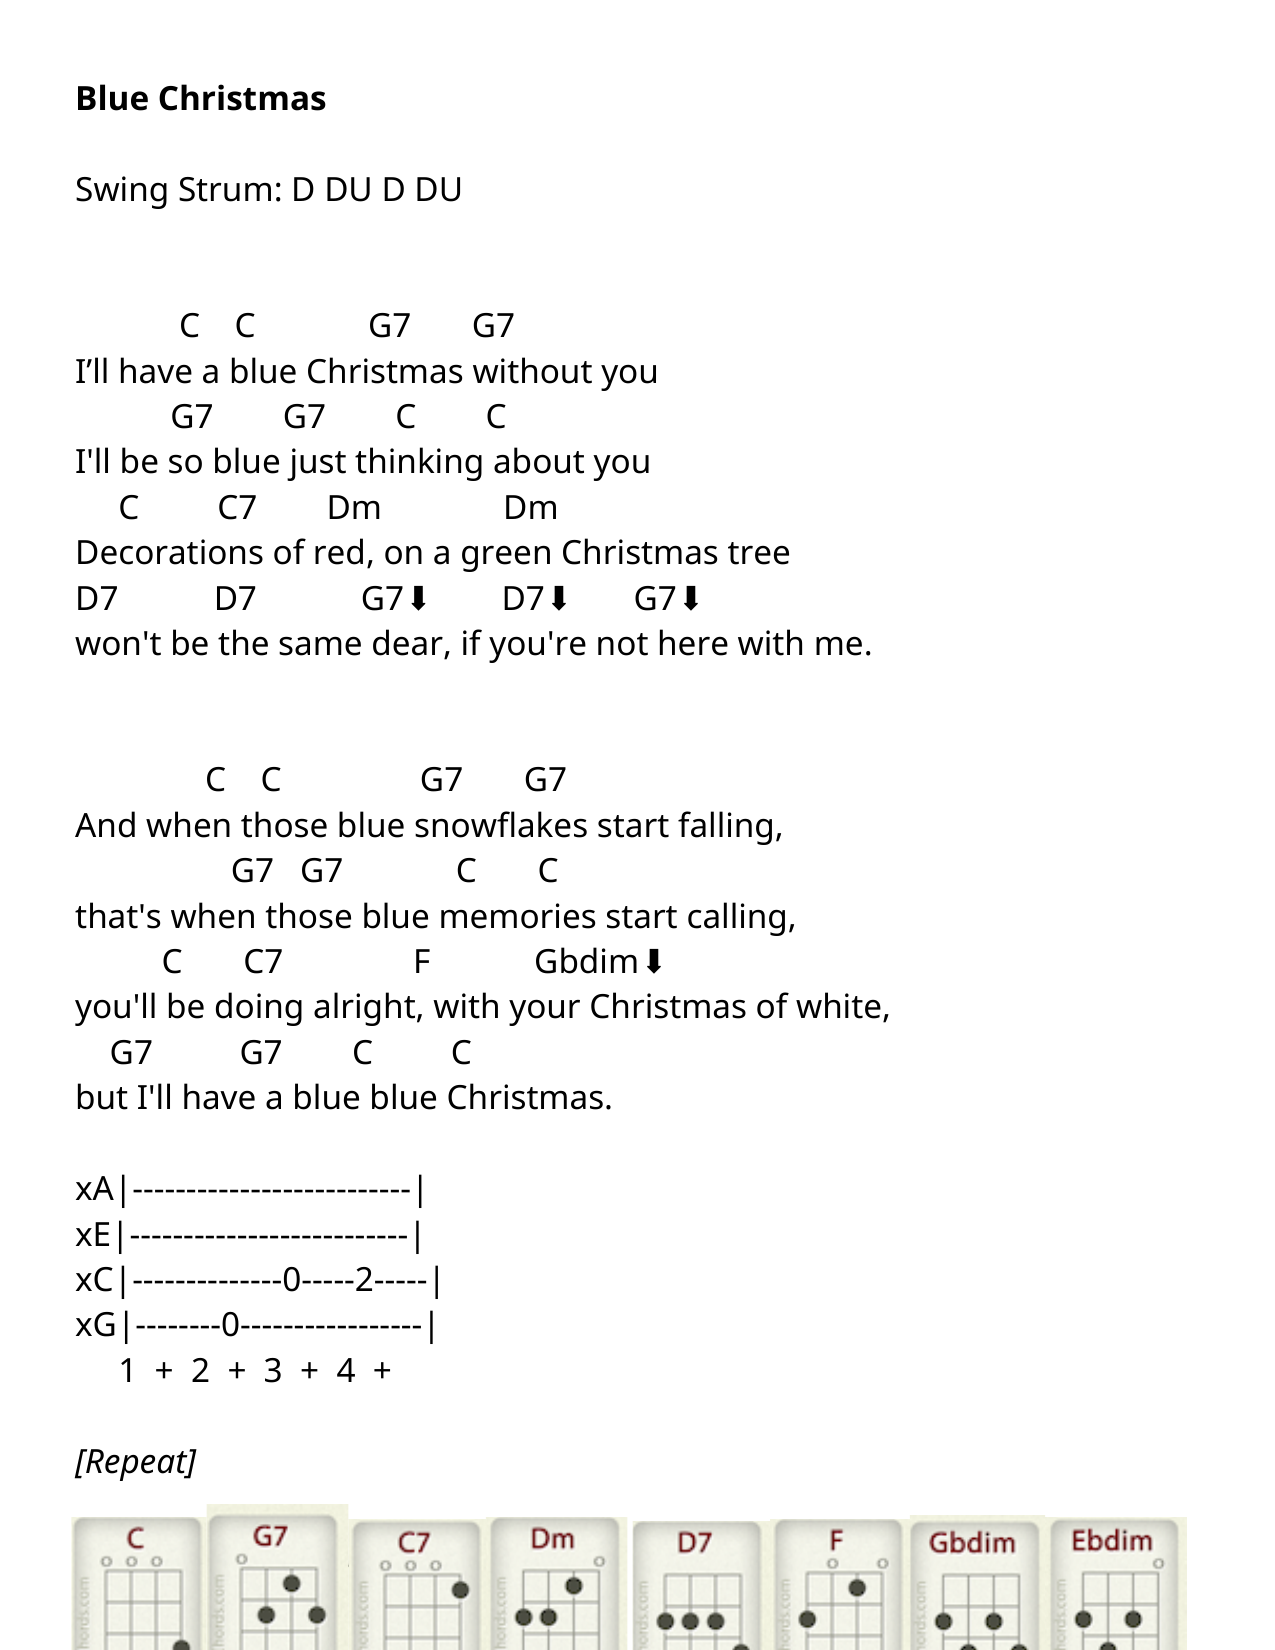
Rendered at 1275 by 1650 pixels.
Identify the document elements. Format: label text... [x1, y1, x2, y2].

text C C G7 G7 [75, 756, 1200, 802]
text I’ll have a blue Christmas without you [75, 347, 1200, 393]
text xG|--------0-----------------| [75, 1301, 1200, 1347]
text 1 + 2 + 3 + 4 + [75, 1347, 1200, 1392]
text xE|--------------------------| [75, 1210, 1200, 1256]
text Blue Christmas [75, 75, 1200, 120]
text C C G7 G7 [75, 302, 1200, 347]
text xA|--------------------------| [75, 1165, 1200, 1210]
text Decorations of red, on a green Christmas tree [75, 529, 1200, 574]
text you'll be doing alright, with your Christmas of white, [75, 983, 1200, 1029]
text Swing Strum: D DU D DU [75, 166, 1200, 211]
text And when those blue snowflakes start falling, [75, 802, 1200, 847]
text D7 D7 G7⬇ D7⬇ G7⬇ [75, 574, 1200, 620]
picture [71, 1504, 628, 1650]
text xC|--------------0-----2-----| [75, 1256, 1200, 1301]
text C C7 Dm Dm [75, 484, 1200, 529]
text [Repeat] [75, 1437, 1200, 1483]
text I'll be so blue just thinking about you [75, 438, 1200, 484]
text G7 G7 C C [75, 1029, 1200, 1074]
text but I'll have a blue blue Christmas. [75, 1074, 1200, 1119]
text G7 G7 C C [75, 847, 1200, 892]
picture [632, 1515, 1187, 1650]
text C C7 F Gbdim⬇ [75, 938, 1200, 983]
text G7 G7 C C [75, 393, 1200, 438]
text won't be the same dear, if you're not here with me. [75, 620, 1200, 665]
text that's when those blue memories start calling, [75, 892, 1200, 938]
